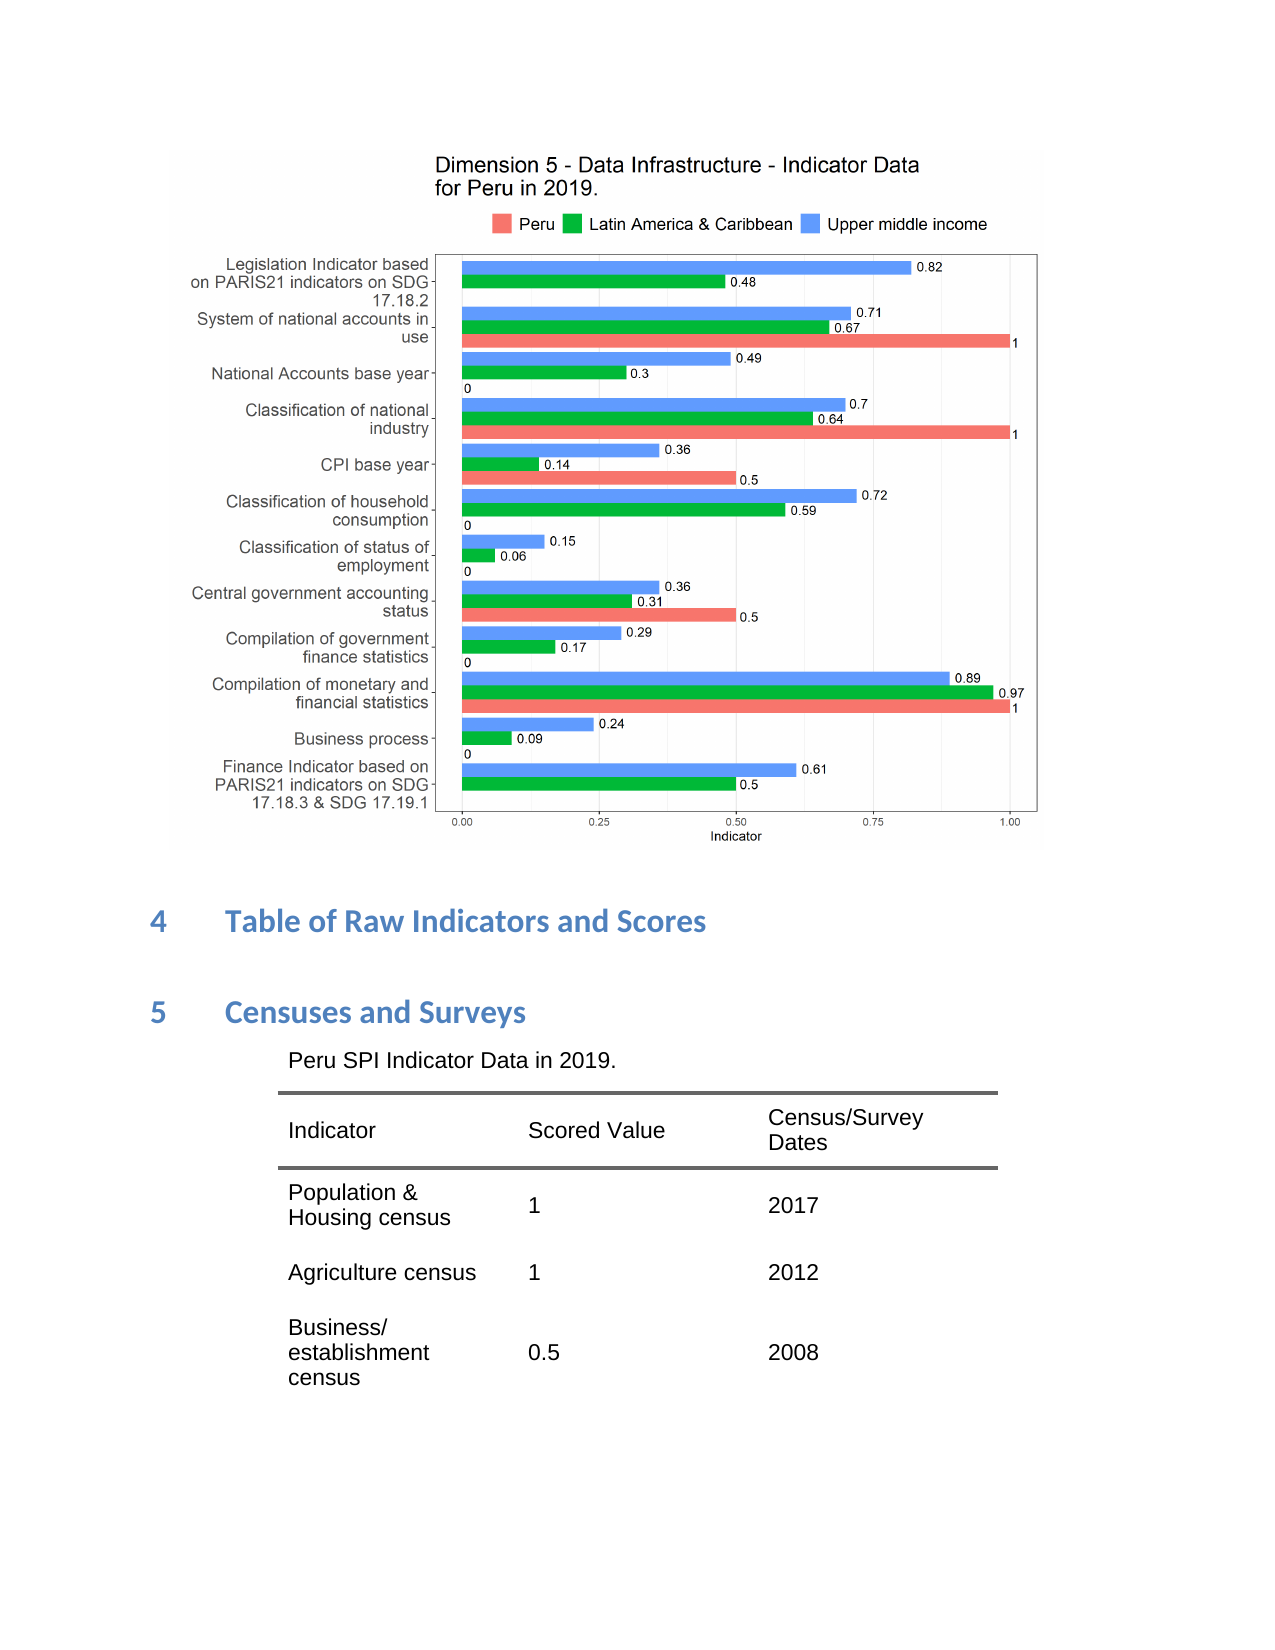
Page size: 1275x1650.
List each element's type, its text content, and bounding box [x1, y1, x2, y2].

table_header Peru SPI Indicator Data in 2019. [278, 1031, 997, 1091]
table_cell Agriculture census [278, 1241, 517, 1305]
table_cell 2008 [758, 1305, 997, 1401]
table_cell Scored Value [518, 1095, 757, 1166]
picture [168, 150, 1044, 850]
table_cell Population & Housing census [278, 1170, 517, 1241]
table_cell Census/Survey Dates [758, 1095, 997, 1166]
table_cell Business/establishment census [278, 1305, 517, 1401]
table_cell 1 [518, 1170, 757, 1241]
table_cell 1 [518, 1241, 757, 1305]
subtitle 4 Table of Raw Indicators and Scores [150, 900, 1125, 941]
table_cell 0.5 [518, 1305, 757, 1401]
table_cell 2017 [758, 1170, 997, 1241]
table_cell 2012 [758, 1241, 997, 1305]
subtitle 5 Censuses and Surveys [150, 991, 1125, 1031]
table_cell Indicator [278, 1095, 517, 1166]
